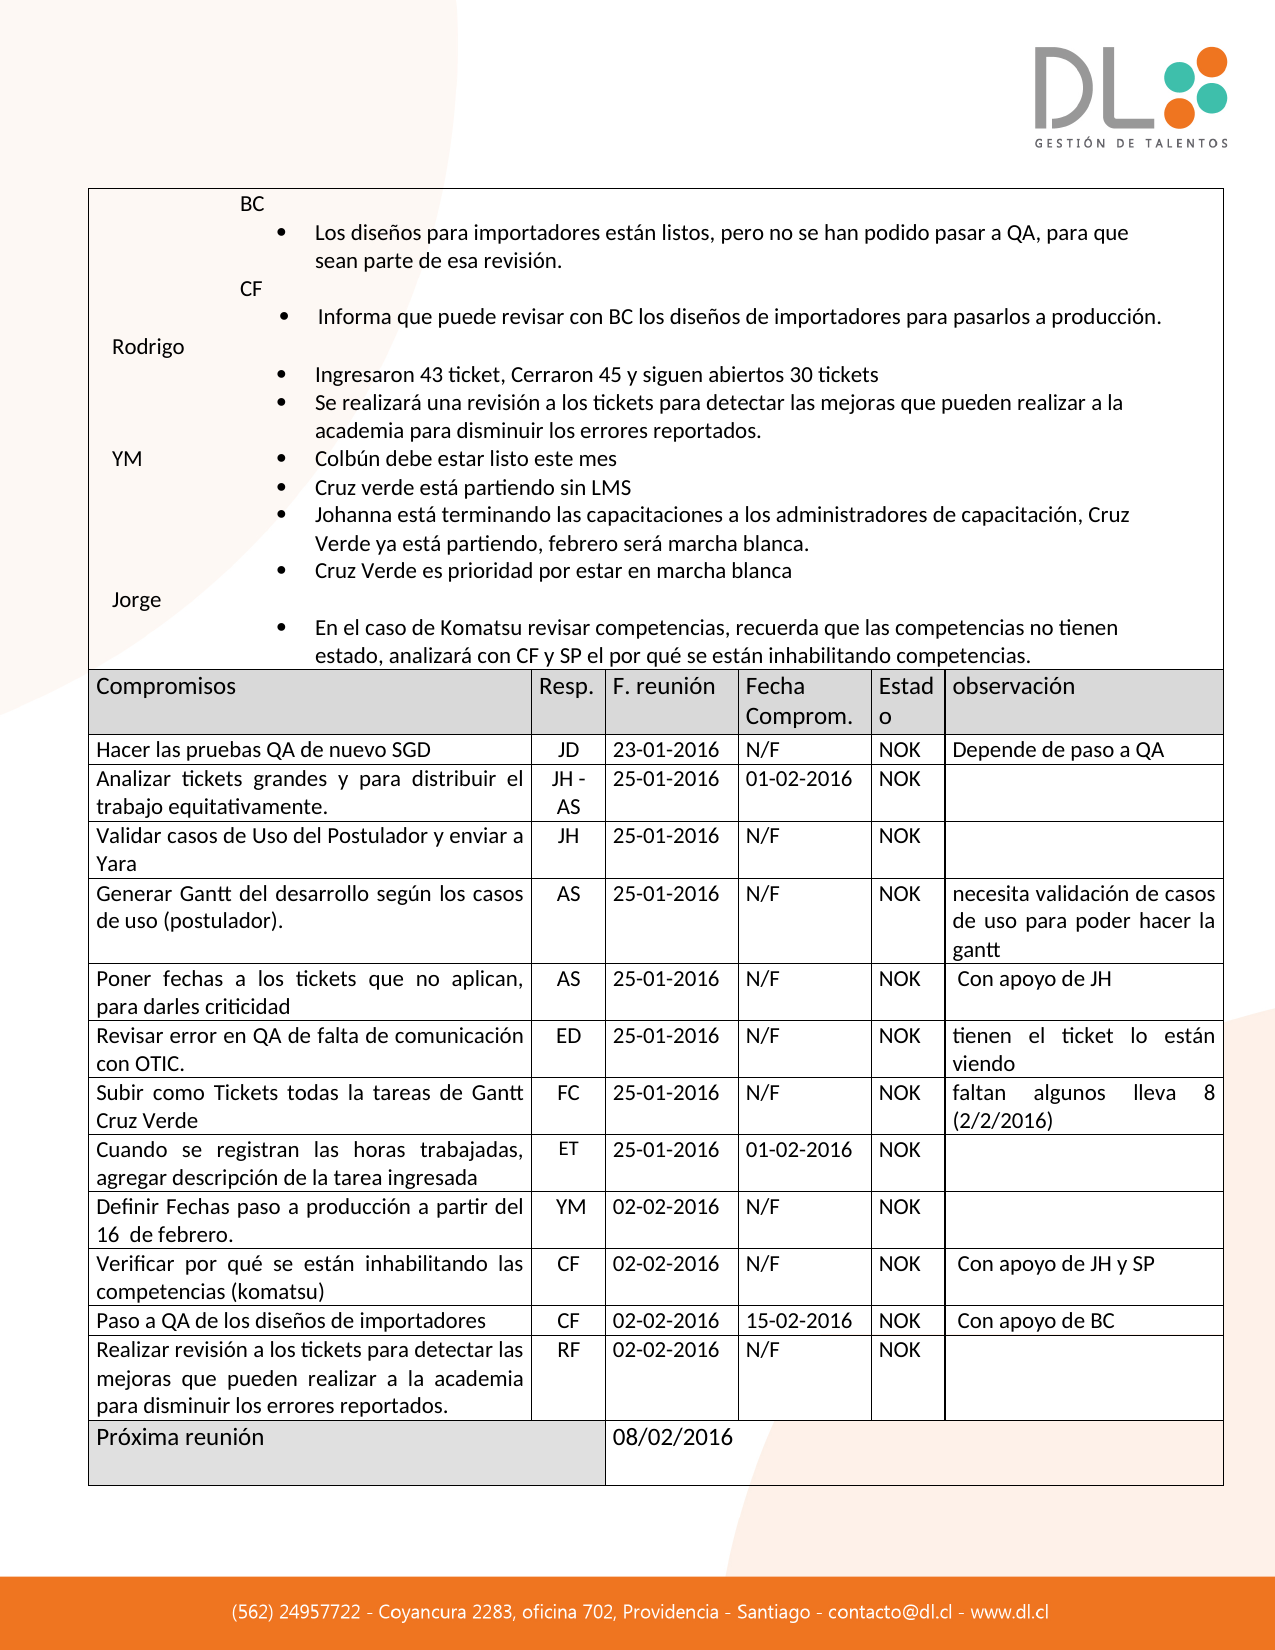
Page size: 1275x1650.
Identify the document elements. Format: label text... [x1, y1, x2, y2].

table_cell Con apoyo de JH [946, 964, 1223, 1020]
table_cell CF [532, 1306, 605, 1334]
table_cell Próxima reunión [89, 1421, 605, 1485]
table_cell FC [532, 1078, 605, 1134]
table_cell JH - AS [532, 765, 605, 821]
table_cell Fecha Comprom. [739, 670, 871, 734]
table_cell 01-02-2016 [739, 1135, 871, 1191]
table_cell Revisar error en QA de falta de comunicación con OTIC. [89, 1021, 531, 1077]
table_cell [946, 1135, 1223, 1191]
table_cell F. reunión [606, 670, 738, 734]
picture [0, 0, 1275, 919]
table_cell Realizar revisión a los tickets para detectar las mejoras que pueden realizar a la academia para disminuir los errores reportados. [89, 1336, 531, 1420]
table_cell 08/02/2016 [606, 1421, 1223, 1485]
table_cell NOK [872, 879, 944, 963]
table_cell AS [532, 879, 605, 963]
table_cell NOK [872, 822, 944, 878]
table_cell YM [532, 1192, 605, 1248]
table_cell NOK [872, 1192, 944, 1248]
table_cell N/F [739, 1249, 871, 1305]
table_cell Analizar tickets grandes y para distribuir el trabajo equitativamente. [89, 765, 531, 821]
table_cell N/F [739, 879, 871, 963]
table_cell 25-01-2016 [606, 964, 738, 1020]
table_cell Poner fechas a los tickets que no aplican, para darles criticidad [89, 964, 531, 1020]
table_cell 01-02-2016 [739, 765, 871, 821]
table_cell 25-01-2016 [606, 1021, 738, 1077]
table_cell 02-02-2016 [606, 1306, 738, 1334]
table_cell RF [532, 1336, 605, 1420]
table_cell 23-01-2016 [606, 735, 738, 763]
table_cell NOK [872, 1249, 944, 1305]
table_cell tienen el ticket lo están viendo [946, 1021, 1223, 1077]
table_cell NOK [872, 1078, 944, 1134]
table_cell N/F [739, 1192, 871, 1248]
table_cell N/F [739, 1078, 871, 1134]
table_cell N/F [739, 1336, 871, 1420]
table_cell Paso a QA de los diseños de importadores [89, 1306, 531, 1334]
table_cell 25-01-2016 [606, 1078, 738, 1134]
table_cell NOK [872, 765, 944, 821]
table_cell necesita validación de casos de uso para poder hacer la gantt [946, 879, 1223, 963]
table_cell JD [532, 735, 605, 763]
table_cell NOK [872, 1021, 944, 1077]
table_cell faltan algunos lleva 8 (2/2/2016) [946, 1078, 1223, 1134]
table_cell NOK [872, 735, 944, 763]
table_cell Subir como Tickets todas la tareas de Gantt Cruz Verde [89, 1078, 531, 1134]
picture [0, 992, 1275, 1650]
table_cell Validar casos de Uso del Postulador y enviar a Yara [89, 822, 531, 878]
table_cell Estado [872, 670, 944, 734]
table_cell 02-02-2016 [606, 1192, 738, 1248]
table_cell Cuando se registran las horas trabajadas, agregar descripción de la tarea ingresada [89, 1135, 531, 1191]
table_cell [89, 189, 1223, 669]
table_cell Con apoyo de JH y SP [946, 1249, 1223, 1305]
table_cell NOK [872, 964, 944, 1020]
table_cell Resp. [532, 670, 605, 734]
table_cell NOK [872, 1306, 944, 1334]
table_cell [946, 822, 1223, 878]
table_cell [946, 765, 1223, 821]
table_cell ET [532, 1135, 605, 1191]
table_cell N/F [739, 735, 871, 763]
table_cell N/F [739, 822, 871, 878]
table_cell CF [532, 1249, 605, 1305]
table_cell [946, 1192, 1223, 1248]
table_cell Depende de paso a QA [946, 735, 1223, 763]
table_cell 02-02-2016 [606, 1336, 738, 1420]
table_cell NOK [872, 1135, 944, 1191]
table_cell [946, 1336, 1223, 1420]
table_cell Compromisos [89, 670, 531, 734]
table_cell Verificar por qué se están inhabilitando las competencias (komatsu) [89, 1249, 531, 1305]
table_cell JH [532, 822, 605, 878]
table_cell ED [532, 1021, 605, 1077]
table_cell Con apoyo de BC [946, 1306, 1223, 1334]
table_cell 02-02-2016 [606, 1249, 738, 1305]
table_cell 25-01-2016 [606, 879, 738, 963]
table_cell 15-02-2016 [739, 1306, 871, 1334]
table_cell N/F [739, 964, 871, 1020]
table_cell Generar Gantt del desarrollo según los casos de uso (postulador). [89, 879, 531, 963]
table_cell Hacer las pruebas QA de nuevo SGD [89, 735, 531, 763]
table_cell NOK [872, 1336, 944, 1420]
table_cell 25-01-2016 [606, 822, 738, 878]
table_cell observación [946, 670, 1223, 734]
table_cell 25-01-2016 [606, 765, 738, 821]
table_cell AS [532, 964, 605, 1020]
table_cell Definir Fechas paso a producción a partir del 16 de febrero. [89, 1192, 531, 1248]
table_cell N/F [739, 1021, 871, 1077]
table_cell 25-01-2016 [606, 1135, 738, 1191]
